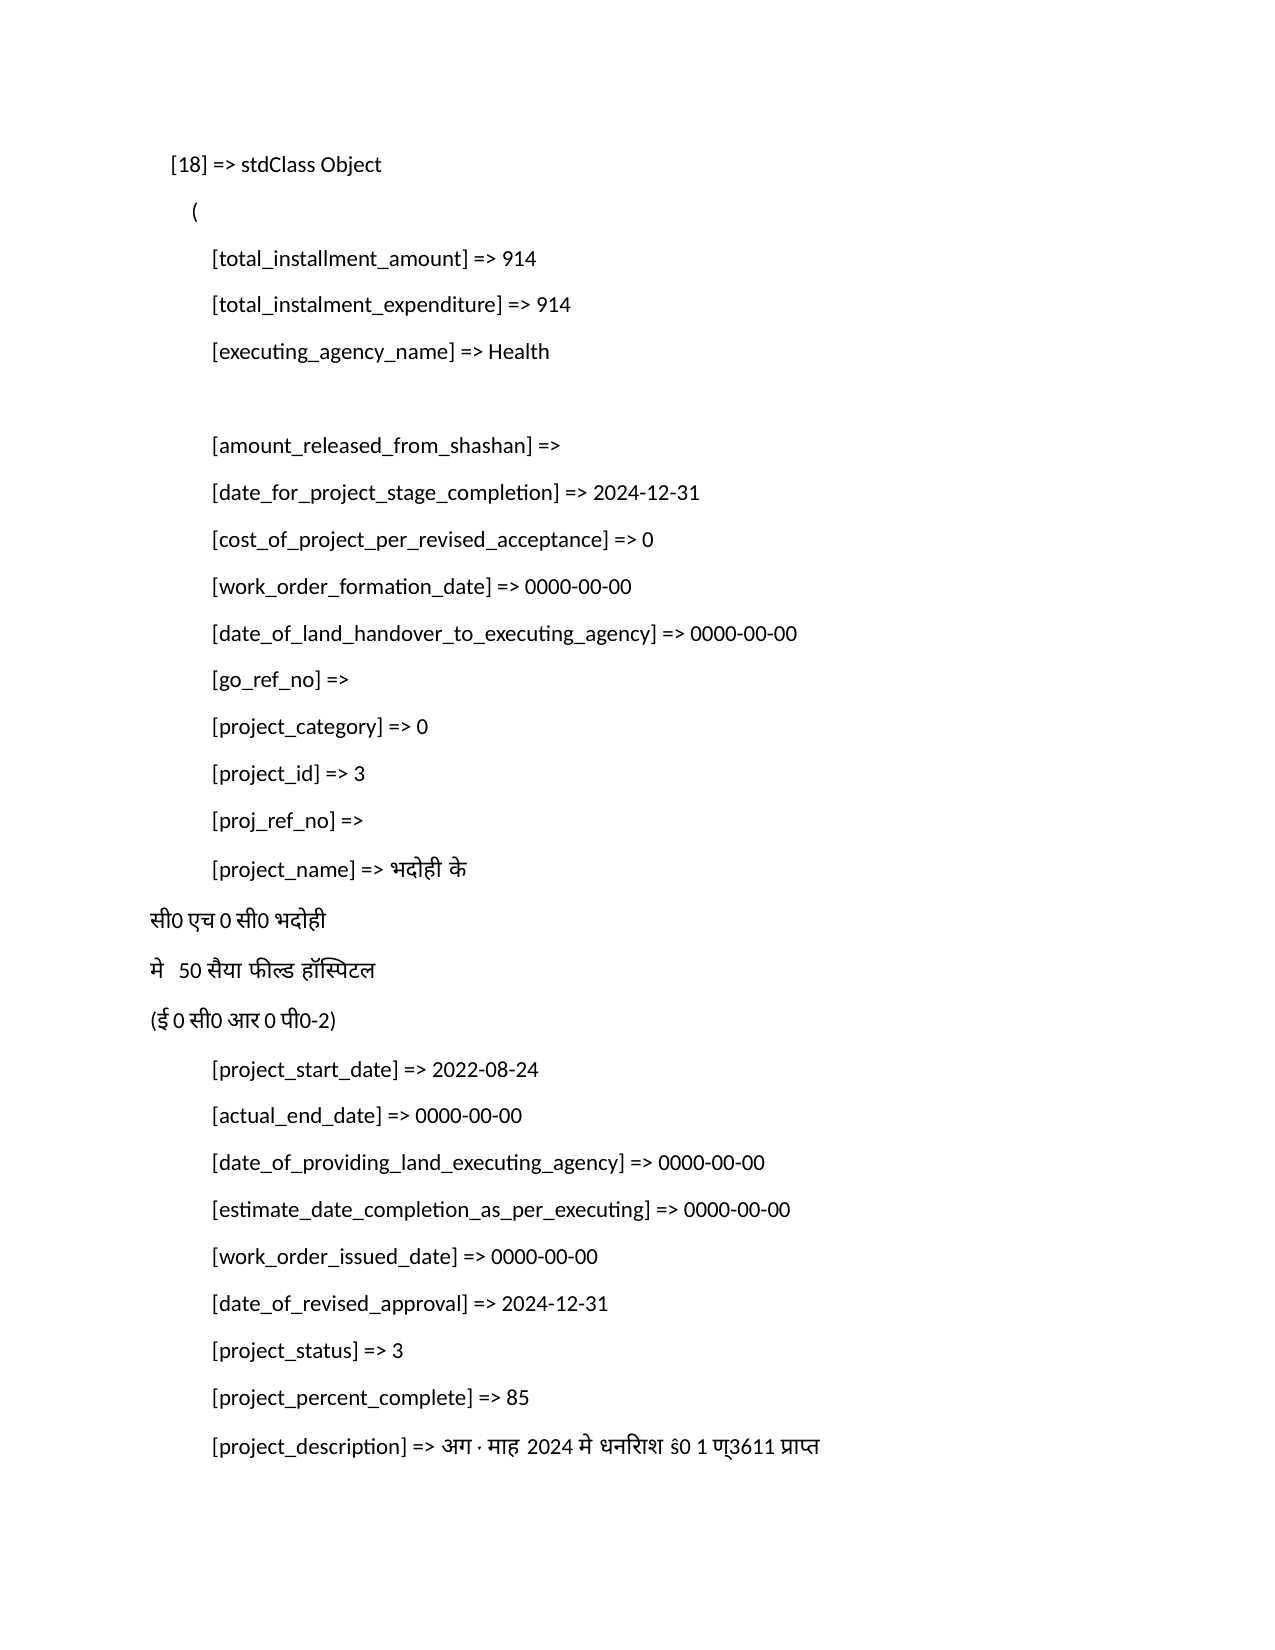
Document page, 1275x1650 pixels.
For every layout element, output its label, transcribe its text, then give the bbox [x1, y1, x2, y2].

text [date_of_revised_approval] => 2024-12-31 [150, 1289, 1125, 1317]
text [project_status] => 3 [150, 1336, 1125, 1364]
text [total_installment_amount] => 914 [150, 244, 1125, 272]
text [go_ref_no] => [150, 666, 1125, 694]
text [date_of_providing_land_executing_agency] => 0000-00-00 [150, 1148, 1125, 1177]
text [18] => stdClass Object [150, 150, 1125, 178]
text [project_percent_complete] => 85 [150, 1383, 1125, 1411]
text [project_name] => भदोही के [150, 853, 1125, 884]
text [executing_agency_name] => Health [150, 337, 1125, 366]
text [amount_released_from_shashan] => [150, 431, 1125, 459]
text सी0एच0सी0 भदोही [150, 903, 1125, 935]
text [cost_of_project_per_revised_acceptance] => 0 [150, 525, 1125, 553]
text [date_for_project_stage_completion] => 2024-12-31 [150, 478, 1125, 506]
text [work_order_formation_date] => 0000-00-00 [150, 572, 1125, 600]
text (ई0सी0आर0पी0-2) [150, 1004, 1125, 1036]
text ( [150, 197, 1125, 225]
text [estimate_date_completion_as_per_executing] => 0000-00-00 [150, 1195, 1125, 1223]
text [proj_ref_no] => [150, 806, 1125, 834]
text [project_start_date] => 2022-08-24 [150, 1055, 1125, 1083]
text [date_of_land_handover_to_executing_agency] => 0000-00-00 [150, 619, 1125, 647]
text [total_instalment_expenditure] => 914 [150, 291, 1125, 319]
text [actual_end_date] => 0000-00-00 [150, 1102, 1125, 1130]
text [project_description] => अगˑ माह 2024 मे धनरािश ŝ0 1ण्3611 प्राप्त [150, 1430, 1125, 1461]
text [project_category] => 0 [150, 712, 1125, 741]
text मे 50 सैया फील्ड हॉस्पिटल [150, 954, 1125, 985]
text [work_order_issued_date] => 0000-00-00 [150, 1242, 1125, 1270]
text [project_id] => 3 [150, 759, 1125, 787]
